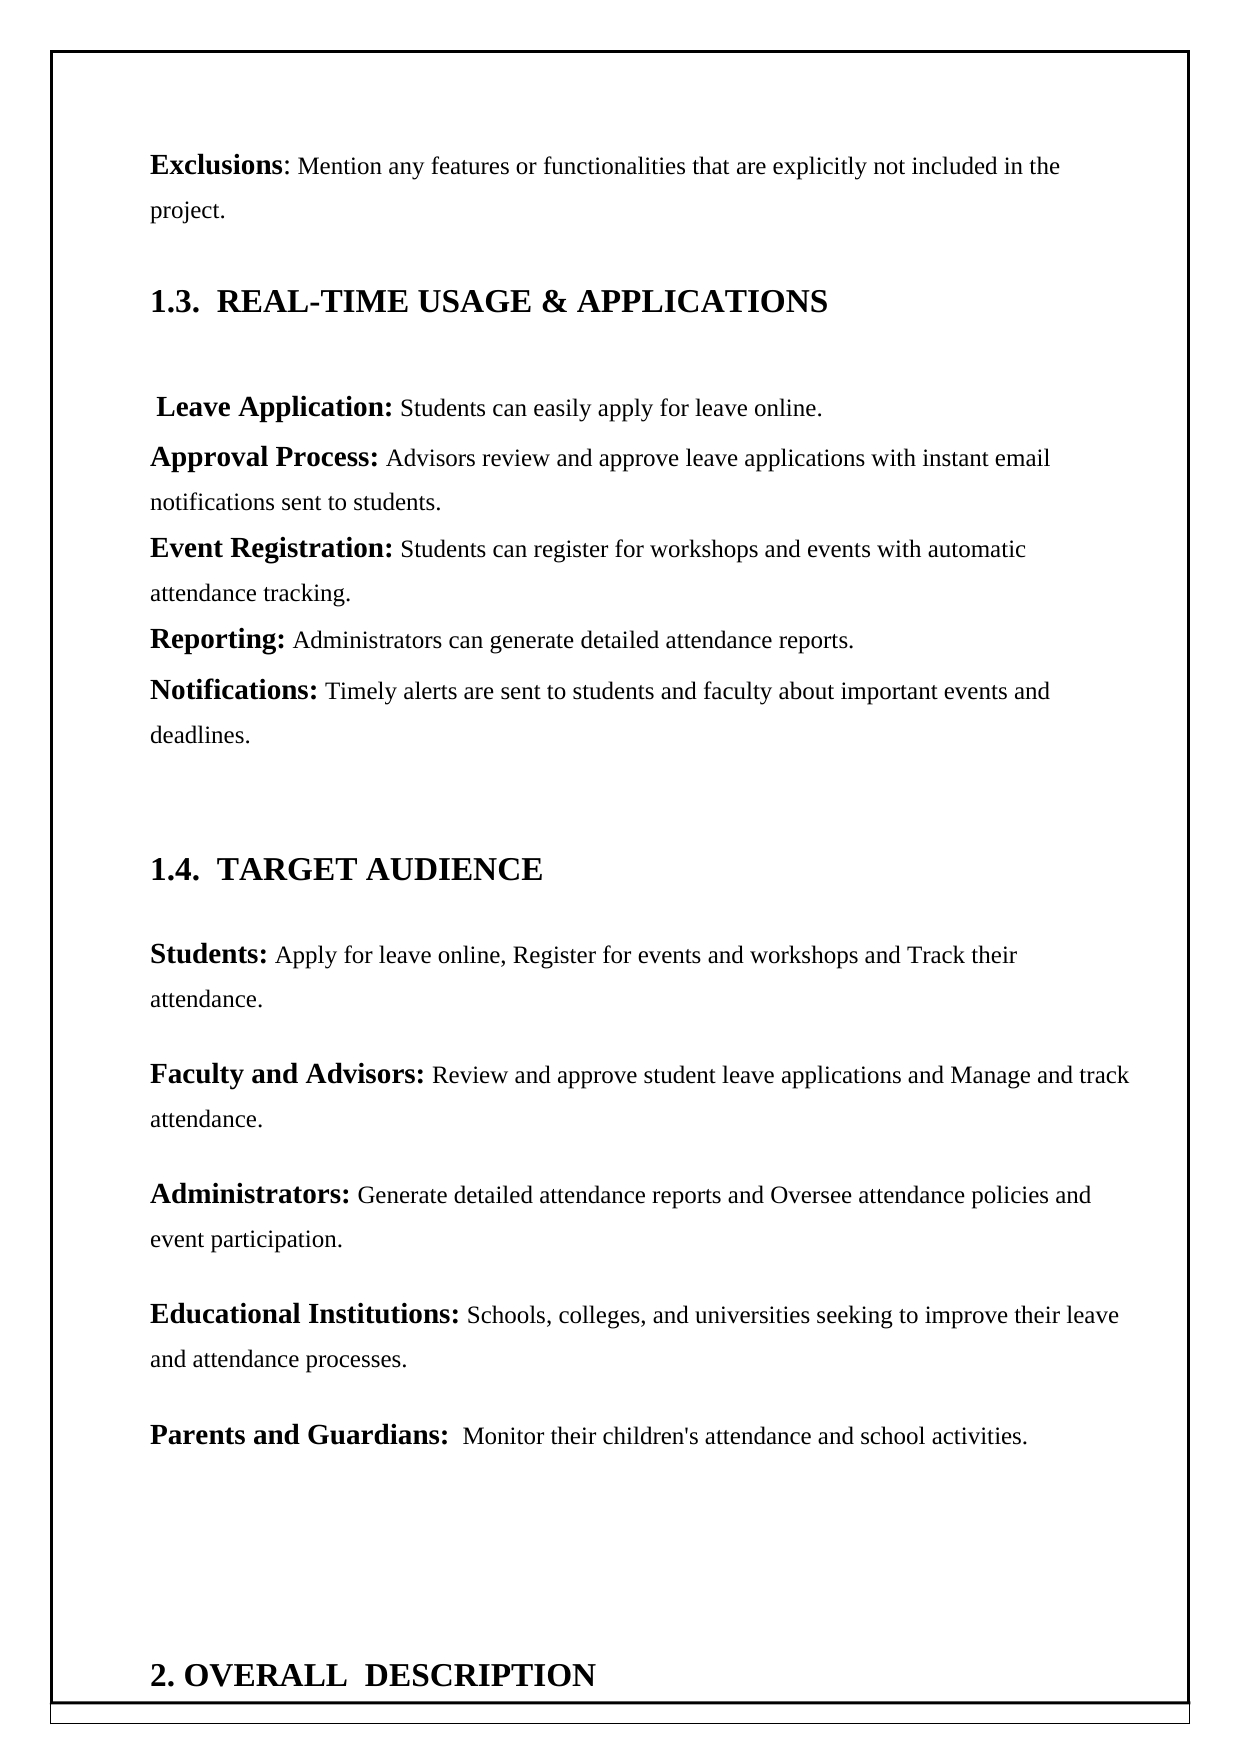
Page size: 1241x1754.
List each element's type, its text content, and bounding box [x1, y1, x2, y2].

text 2. OVERALL DESCRIPTION [150, 1655, 1129, 1693]
text Faculty and Advisors: Review and approve student leave applications and Manage and track attendance. [150, 1056, 1129, 1133]
text Reporting: Administrators can generate detailed attendance reports. [150, 622, 1129, 655]
text Leave Application: Students can easily apply for leave online. [150, 389, 1129, 423]
text Educational Institutions: Schools, colleges, and universities seeking to improve their leave and attendance processes. [150, 1297, 1129, 1373]
text Approval Process: Advisors review and approve leave applications with instant email notifications sent to students. [150, 439, 1129, 516]
text Event Registration: Students can register for workshops and events with automatic attendance tracking. [150, 531, 1129, 607]
text Students: Apply for leave online, Register for events and workshops and Track their attendance. [150, 936, 1129, 1013]
text Notifications: Timely alerts are sent to students and faculty about important events and deadlines. [150, 672, 1129, 749]
text Administrators: Generate detailed attendance reports and Oversee attendance policies and event participation. [150, 1176, 1129, 1253]
text 1.4. TARGET AUDIENCE [150, 849, 1129, 888]
text 1.3. REAL-TIME USAGE & APPLICATIONS [150, 281, 1129, 320]
text Parents and Guardians: Monitor their children's attendance and school activities. [150, 1417, 1129, 1450]
text Exclusions: Mention any features or functionalities that are explicitly not included in the project. [150, 147, 1129, 224]
